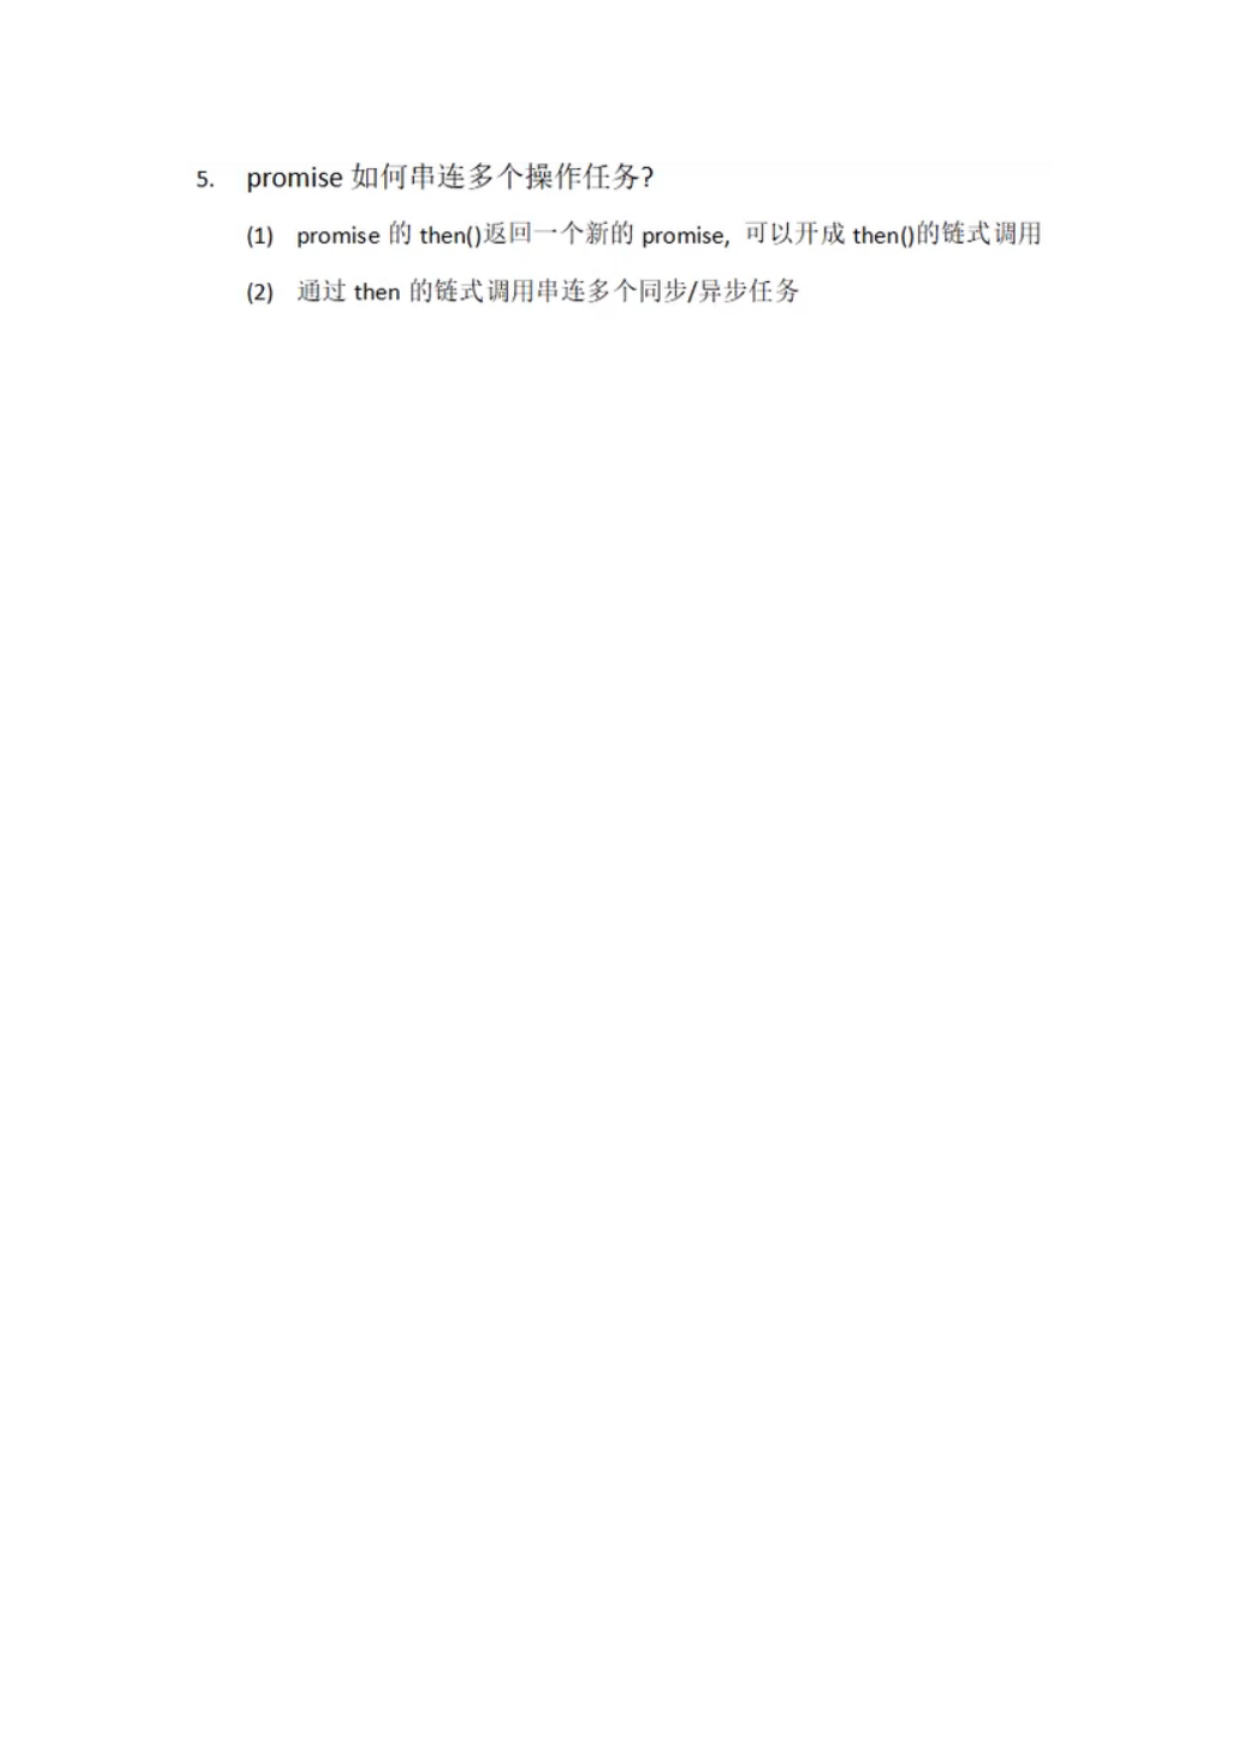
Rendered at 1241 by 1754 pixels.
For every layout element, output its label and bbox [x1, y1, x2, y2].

picture [187, 162, 1053, 319]
